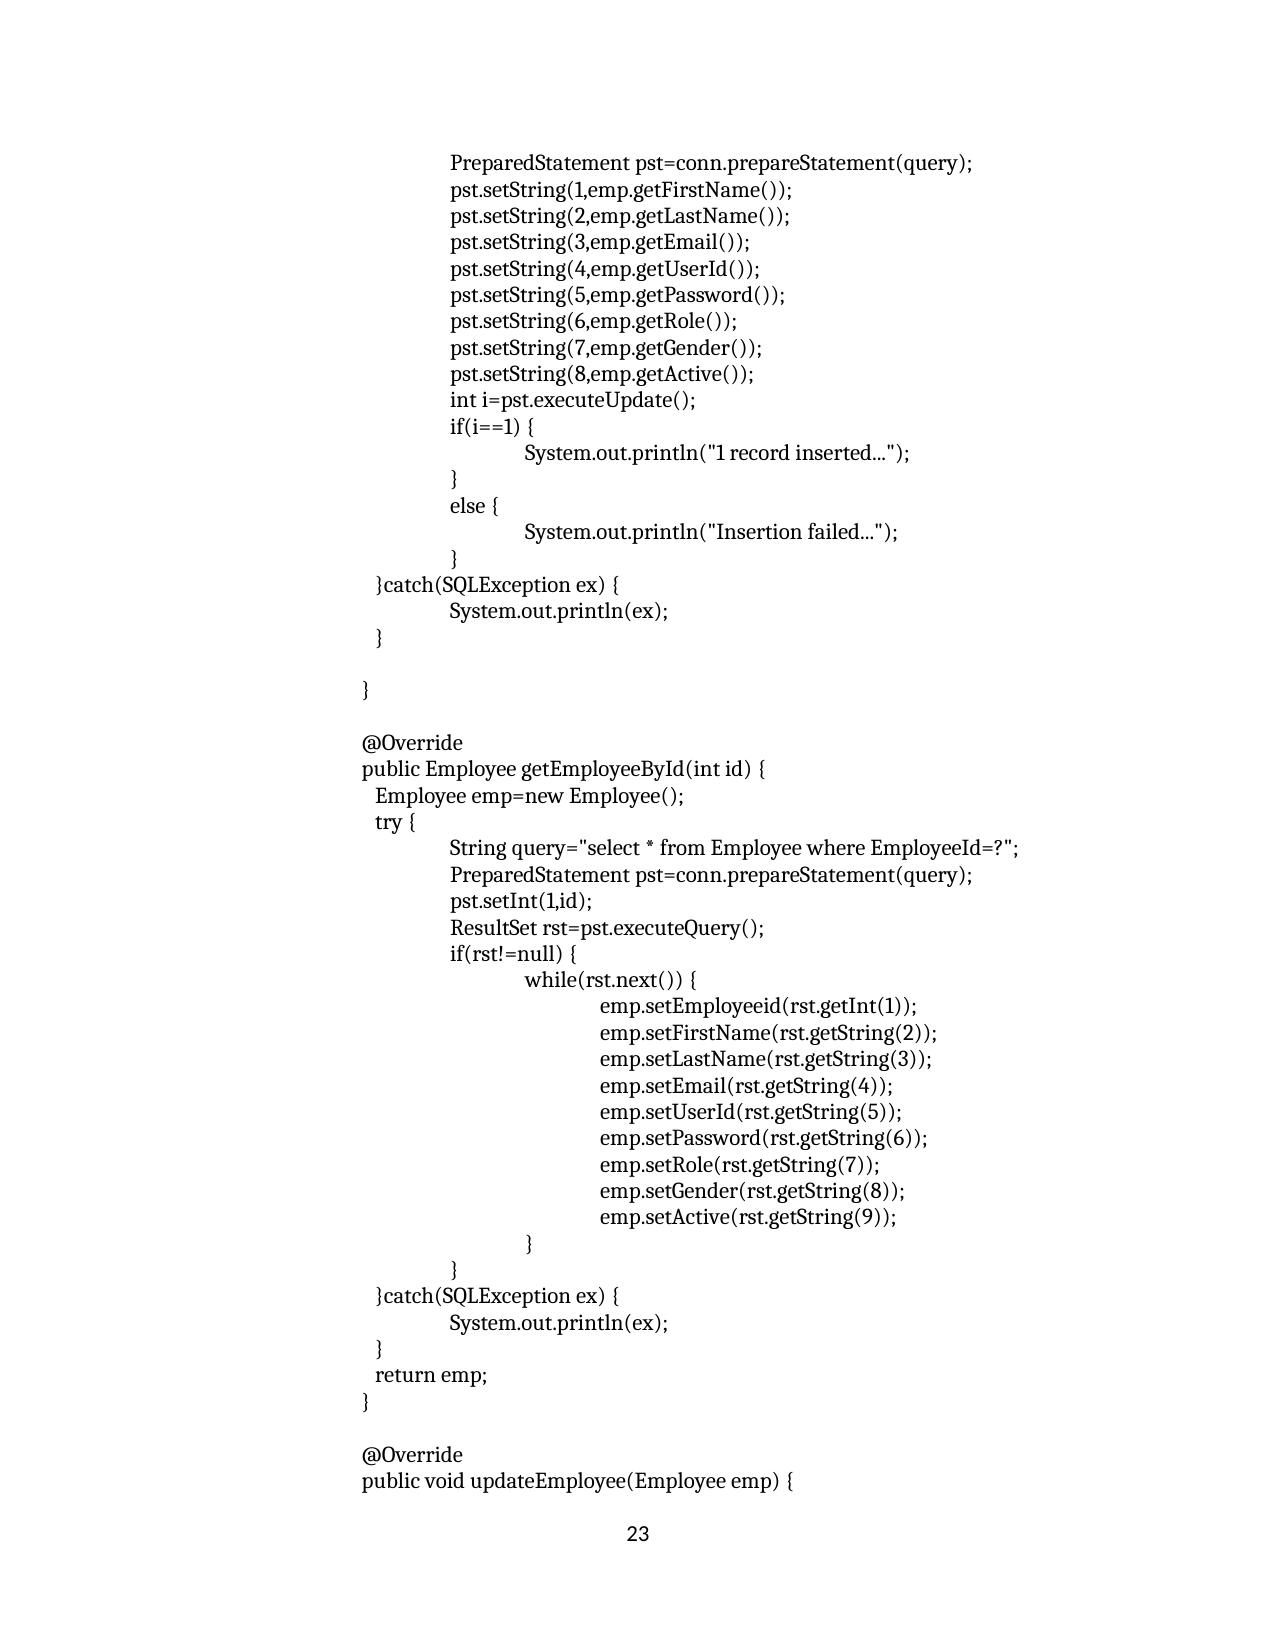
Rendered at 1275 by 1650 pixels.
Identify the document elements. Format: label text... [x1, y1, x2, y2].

text String query="select * from Employee where EmployeeId=?"; [150, 835, 1125, 862]
text emp.setEmployeeid(rst.getInt(1)); [150, 993, 1125, 1020]
text emp.setLastName(rst.getString(3)); [150, 1046, 1125, 1072]
text pst.setString(3,emp.getEmail()); [150, 229, 1125, 255]
text } [150, 624, 1125, 651]
text pst.setString(4,emp.getUserId()); [150, 255, 1125, 282]
text if(i==1) { [150, 413, 1125, 440]
text try { [150, 809, 1125, 835]
text pst.setString(5,emp.getPassword()); [150, 282, 1125, 308]
text public Employee getEmployeeById(int id) { [150, 756, 1125, 782]
text pst.setString(8,emp.getActive()); [150, 361, 1125, 387]
text } [150, 545, 1125, 572]
text emp.setEmail(rst.getString(4)); [150, 1072, 1125, 1099]
text PreparedStatement pst=conn.prepareStatement(query); [150, 150, 1125, 176]
text emp.setRole(rst.getString(7)); [150, 1151, 1125, 1178]
text pst.setString(2,emp.getLastName()); [150, 203, 1125, 229]
text if(rst!=null) { [150, 941, 1125, 967]
text } [150, 1257, 1125, 1283]
text pst.setString(6,emp.getRole()); [150, 308, 1125, 334]
text ResultSet rst=pst.executeQuery(); [150, 914, 1125, 941]
text @Override [150, 730, 1125, 756]
text emp.setActive(rst.getString(9)); [150, 1204, 1125, 1231]
text Employee emp=new Employee(); [150, 782, 1125, 809]
text } [150, 1336, 1125, 1362]
text emp.setFirstName(rst.getString(2)); [150, 1020, 1125, 1046]
text else { [150, 493, 1125, 519]
text return emp; [150, 1362, 1125, 1389]
text @Override [150, 1441, 1125, 1468]
text System.out.println(ex); [150, 598, 1125, 624]
text pst.setString(7,emp.getGender()); [150, 334, 1125, 361]
text System.out.println("Insertion failed..."); [150, 519, 1125, 545]
text pst.setString(1,emp.getFirstName()); [150, 176, 1125, 203]
text System.out.println("1 record inserted..."); [150, 440, 1125, 466]
text pst.setInt(1,id); [150, 888, 1125, 914]
text } [150, 1231, 1125, 1257]
text } [150, 1389, 1125, 1415]
text emp.setPassword(rst.getString(6)); [150, 1125, 1125, 1151]
text }catch(SQLException ex) { [150, 572, 1125, 598]
text public void updateEmployee(Employee emp) { [150, 1468, 1125, 1494]
text System.out.println(ex); [150, 1309, 1125, 1336]
text emp.setUserId(rst.getString(5)); [150, 1099, 1125, 1125]
text int i=pst.executeUpdate(); [150, 387, 1125, 413]
text }catch(SQLException ex) { [150, 1283, 1125, 1309]
text } [150, 677, 1125, 703]
text emp.setGender(rst.getString(8)); [150, 1178, 1125, 1204]
text while(rst.next()) { [150, 967, 1125, 993]
text PreparedStatement pst=conn.prepareStatement(query); [150, 862, 1125, 888]
text } [150, 466, 1125, 493]
